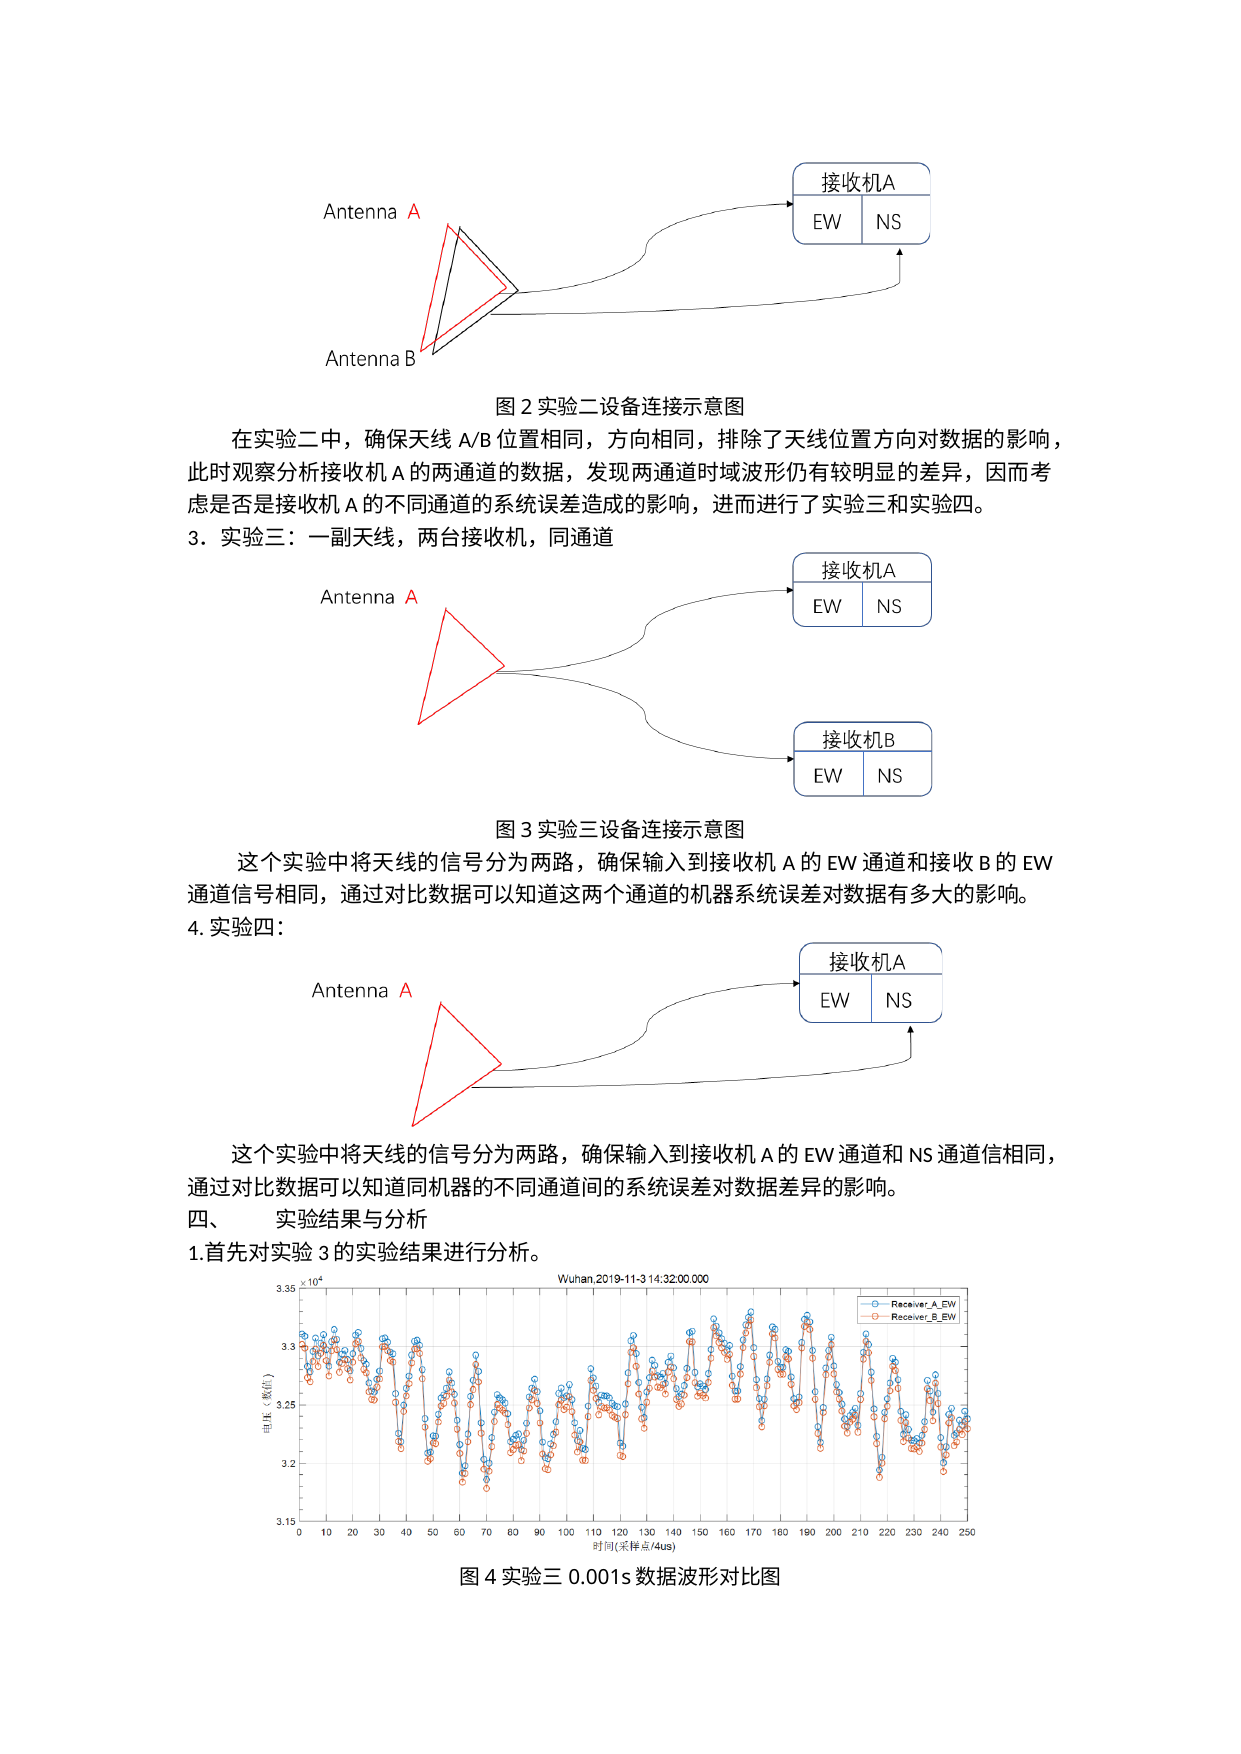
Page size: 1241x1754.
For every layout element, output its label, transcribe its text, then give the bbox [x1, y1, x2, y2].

text 图 3 实验三设备连接示意图 [187, 812, 1053, 844]
picture [310, 162, 930, 384]
text 4. 实验四： [187, 909, 1053, 942]
picture [298, 942, 943, 1127]
text 3．实验三：一副天线，两台接收机，同通道 [187, 519, 1053, 552]
text 1.首先对实验3的实验结果进行分析。 [187, 1234, 1053, 1267]
text 这个实验中将天线的信号分为两路，确保输入到接收机A的EW通道和NS通道信相同，通过对比数据可以知道同机器的不同通道间的系统误差对数据差异的影响。 [187, 1137, 1053, 1202]
list 实验结果与分析 [187, 1202, 1053, 1234]
picture [307, 552, 933, 799]
text 这个实验中将天线的信号分为两路，确保输入到接收机A的EW通道和接收B的EW通道信号相同，通过对比数据可以知道这两个通道的机器系统误差对数据有多大的影响。 [187, 844, 1053, 909]
text 在实验二中，确保天线A/B位置相同，方向相同，排除了天线位置方向对数据的影响，此时观察分析接收机A的两通道的数据，发现两通道时域波形仍有较明显的差异，因而考虑是否是接收机A的不同通道的系统误差造成的影响，进而进行了实验三和实验四。 [187, 422, 1053, 519]
text 图 4 实验三 0.001s数据波形对比图 [187, 1559, 1053, 1592]
picture [187, 1267, 1049, 1553]
text 图 2 实验二设备连接示意图 [187, 389, 1053, 422]
